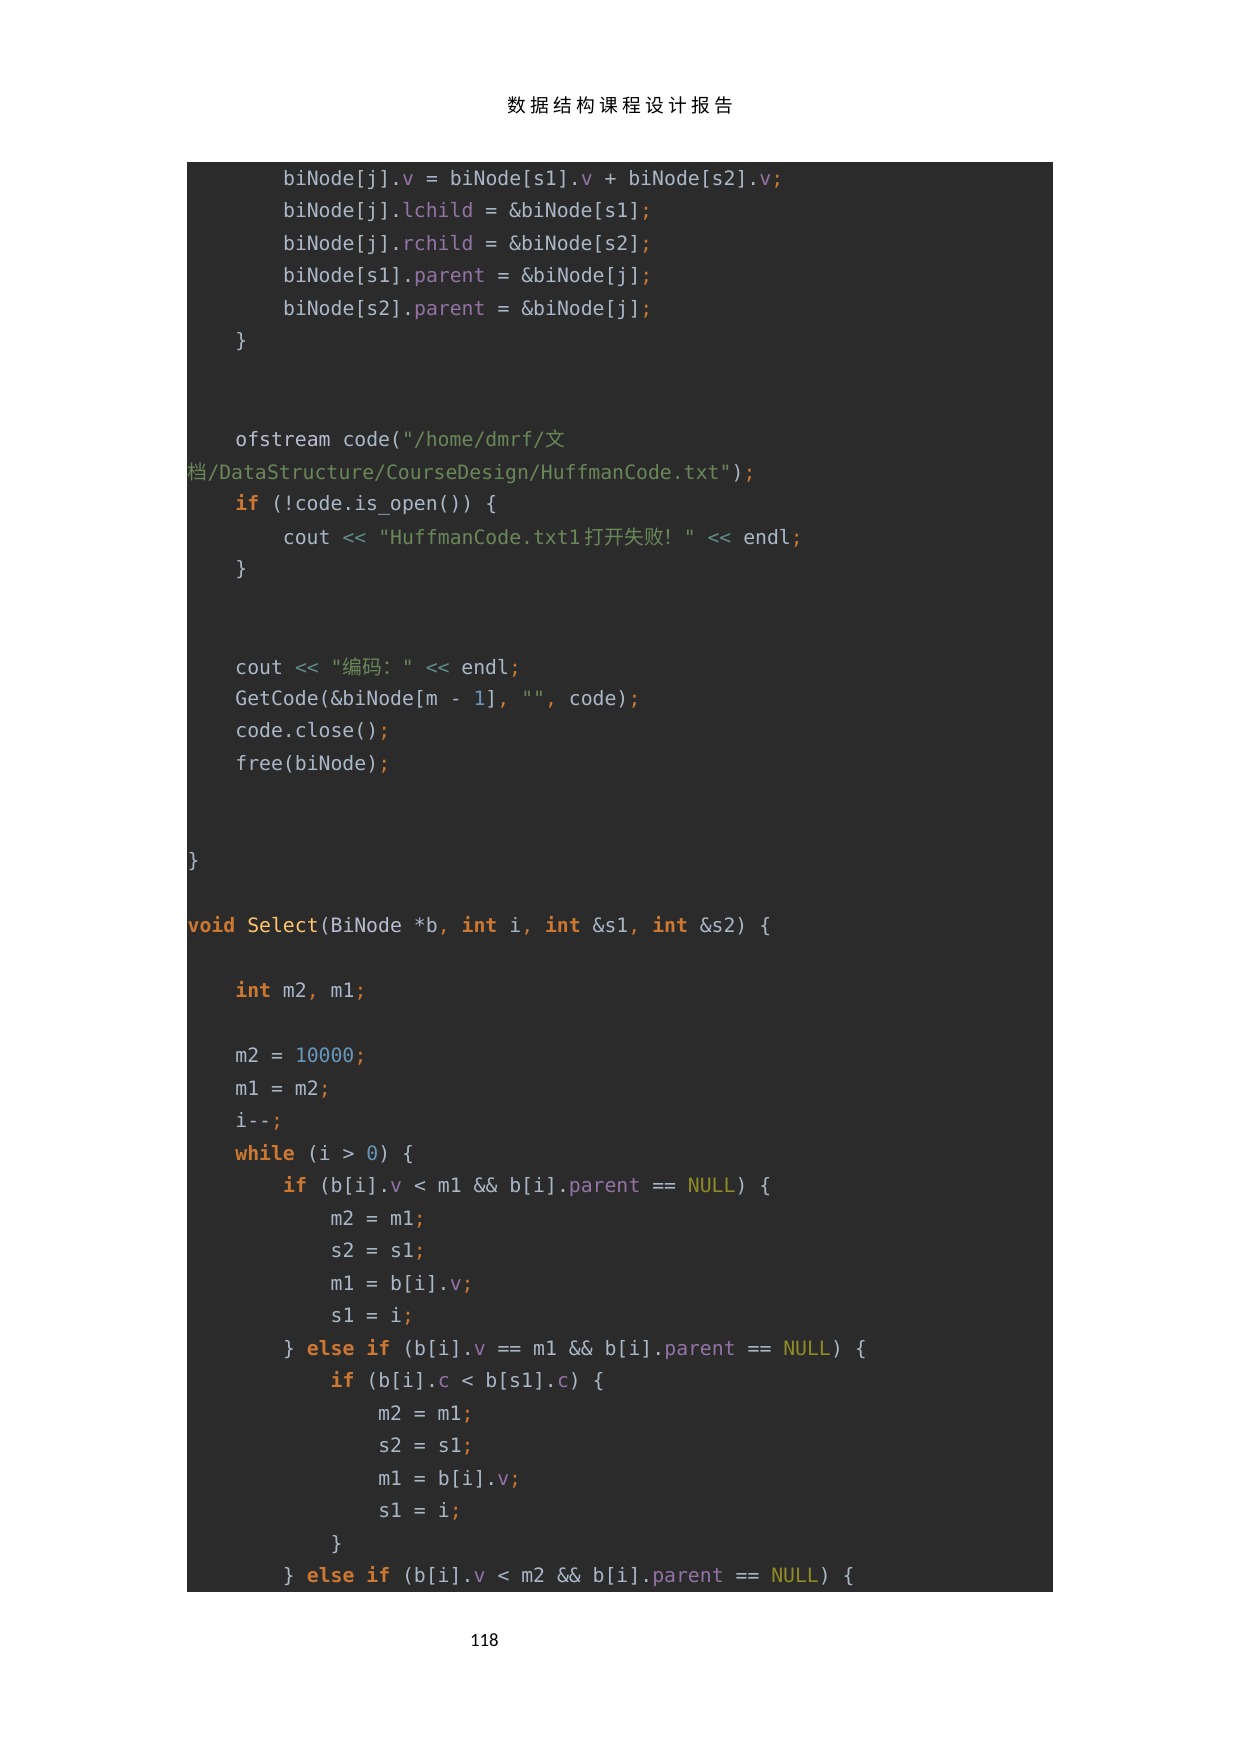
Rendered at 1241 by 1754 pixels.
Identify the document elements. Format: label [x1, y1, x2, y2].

text [187, 162, 1053, 1592]
